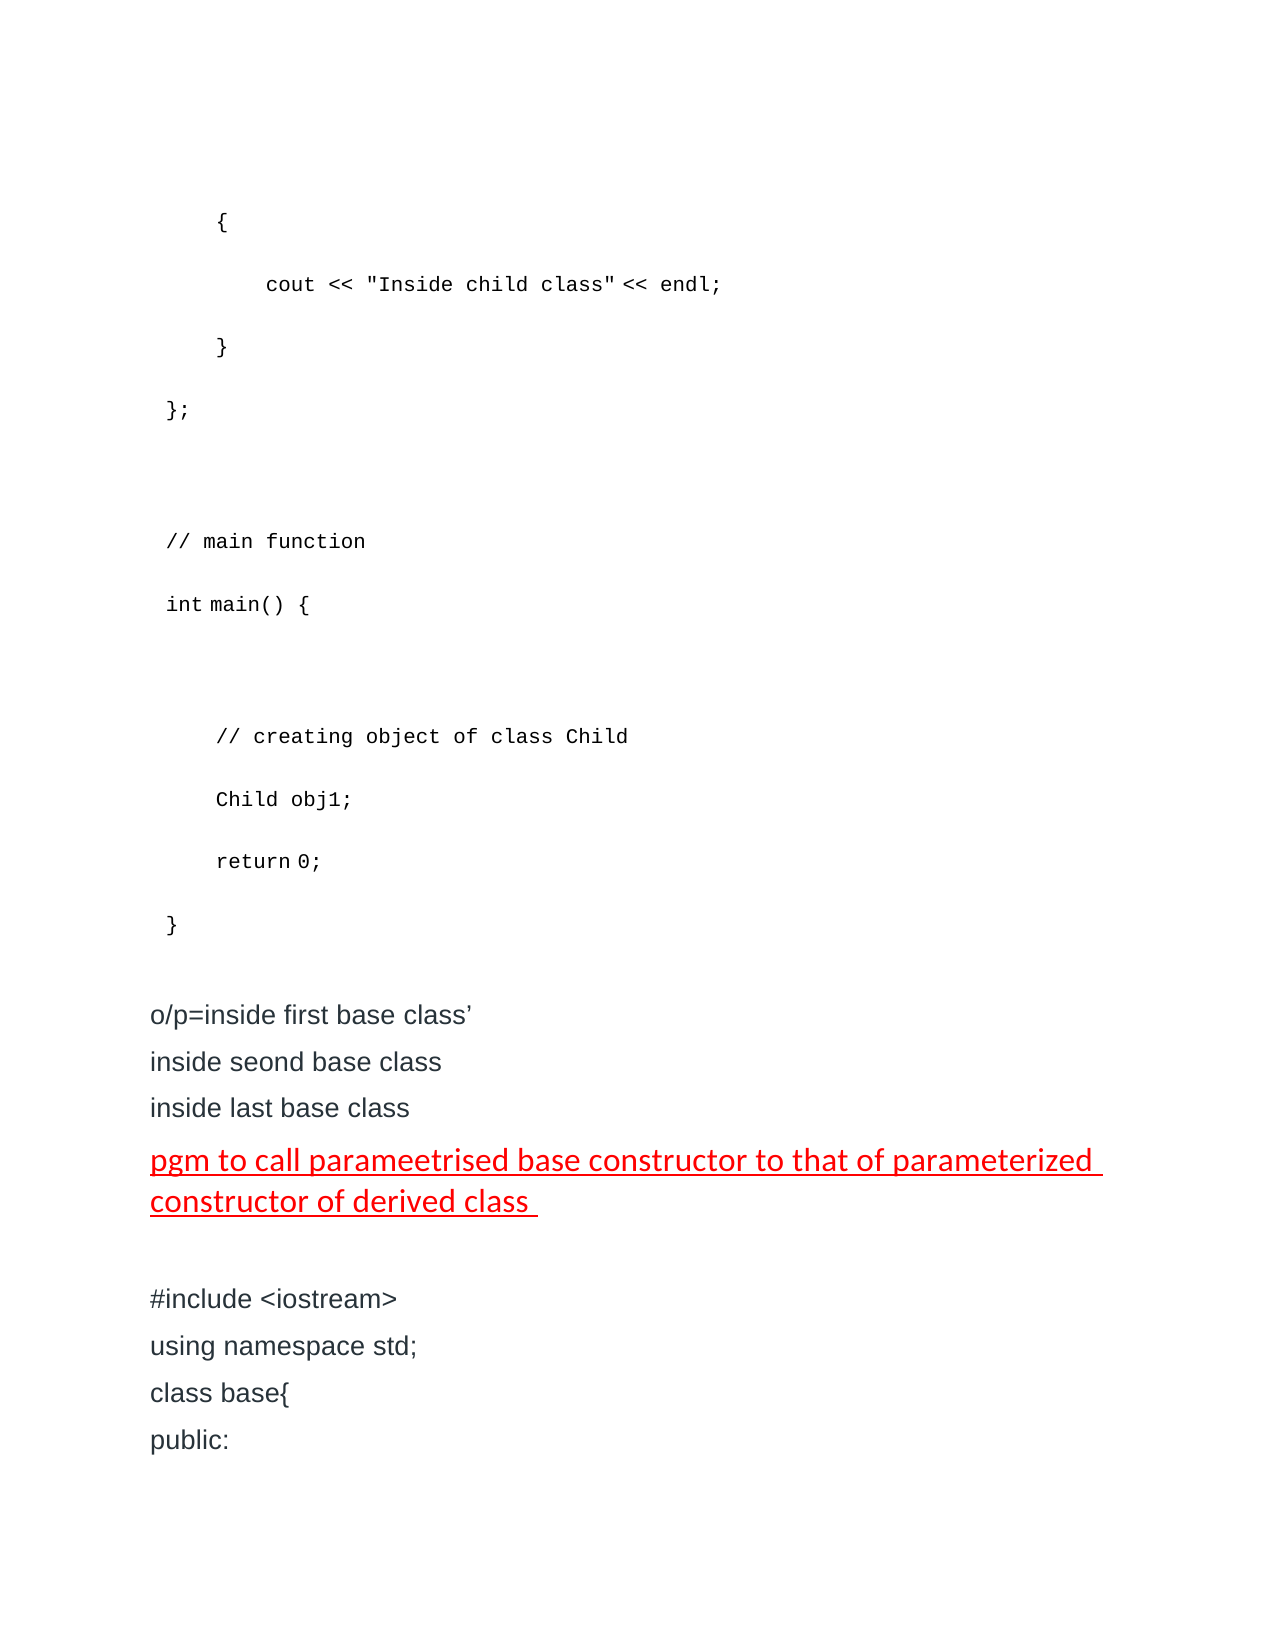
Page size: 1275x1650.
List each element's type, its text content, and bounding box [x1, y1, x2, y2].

text using namespace std; [150, 1330, 1125, 1361]
text #include <iostream> [150, 1283, 1125, 1314]
text pgm to call parameetrised base constructor to that of parameterized constructor of derived class [150, 1139, 1125, 1221]
text inside seond base class [150, 1046, 1125, 1077]
text o/p=inside first base class’ [150, 999, 1125, 1030]
text class base{ [150, 1377, 1125, 1408]
text public: [150, 1424, 1125, 1455]
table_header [150, 150, 1118, 999]
text inside last base class [150, 1092, 1125, 1124]
